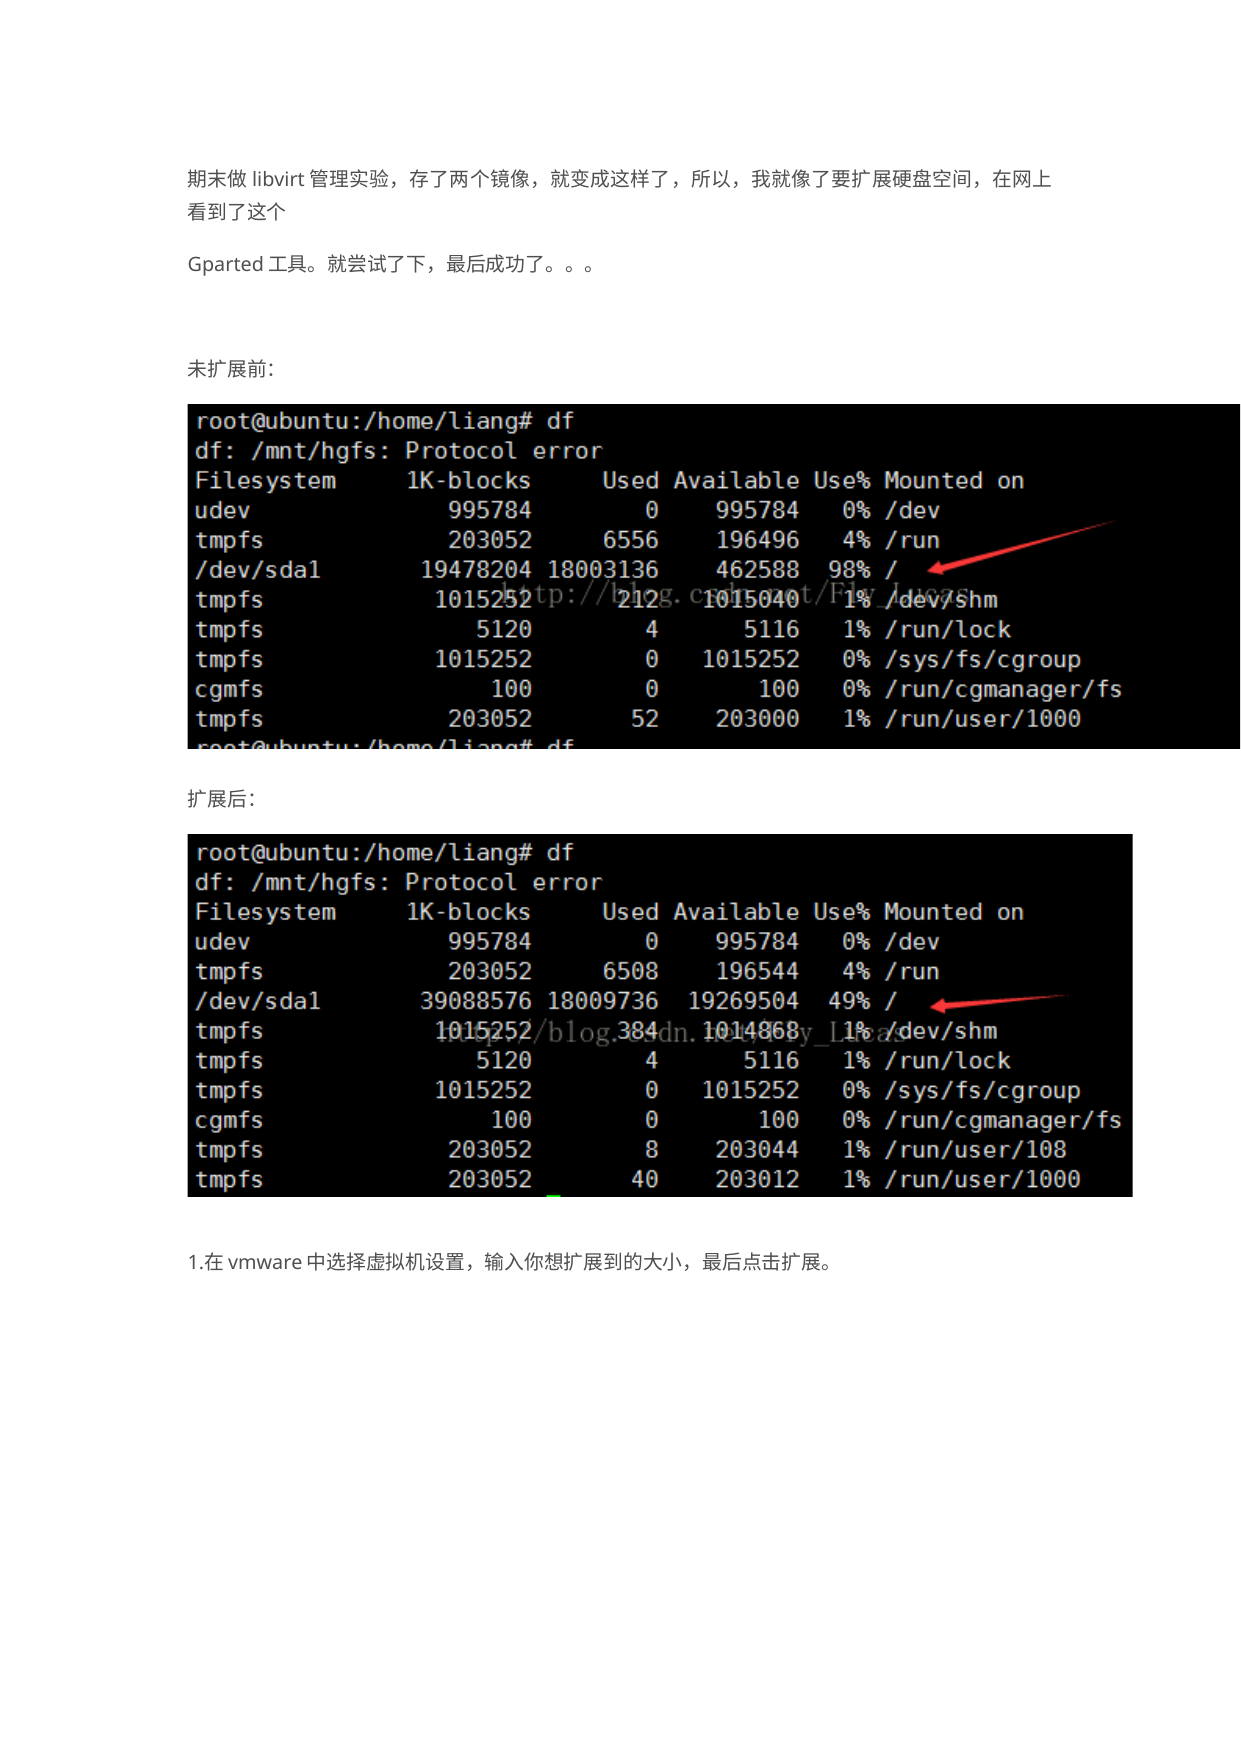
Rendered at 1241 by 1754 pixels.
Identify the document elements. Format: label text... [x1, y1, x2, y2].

text Gparted工具。就尝试了下，最后成功了。。。 [187, 247, 1053, 279]
text 期末做libvirt管理实验，存了两个镜像，就变成这样了，所以，我就像了要扩展硬盘空间，在网上看到了这个 [187, 162, 1053, 227]
picture [187, 404, 1241, 749]
text 未扩展前： [187, 352, 1053, 384]
picture [187, 834, 1133, 1197]
text 扩展后： [187, 782, 1053, 814]
text 1.在vmware中选择虚拟机设置，输入你想扩展到的大小，最后点击扩展。 [187, 1244, 1053, 1277]
